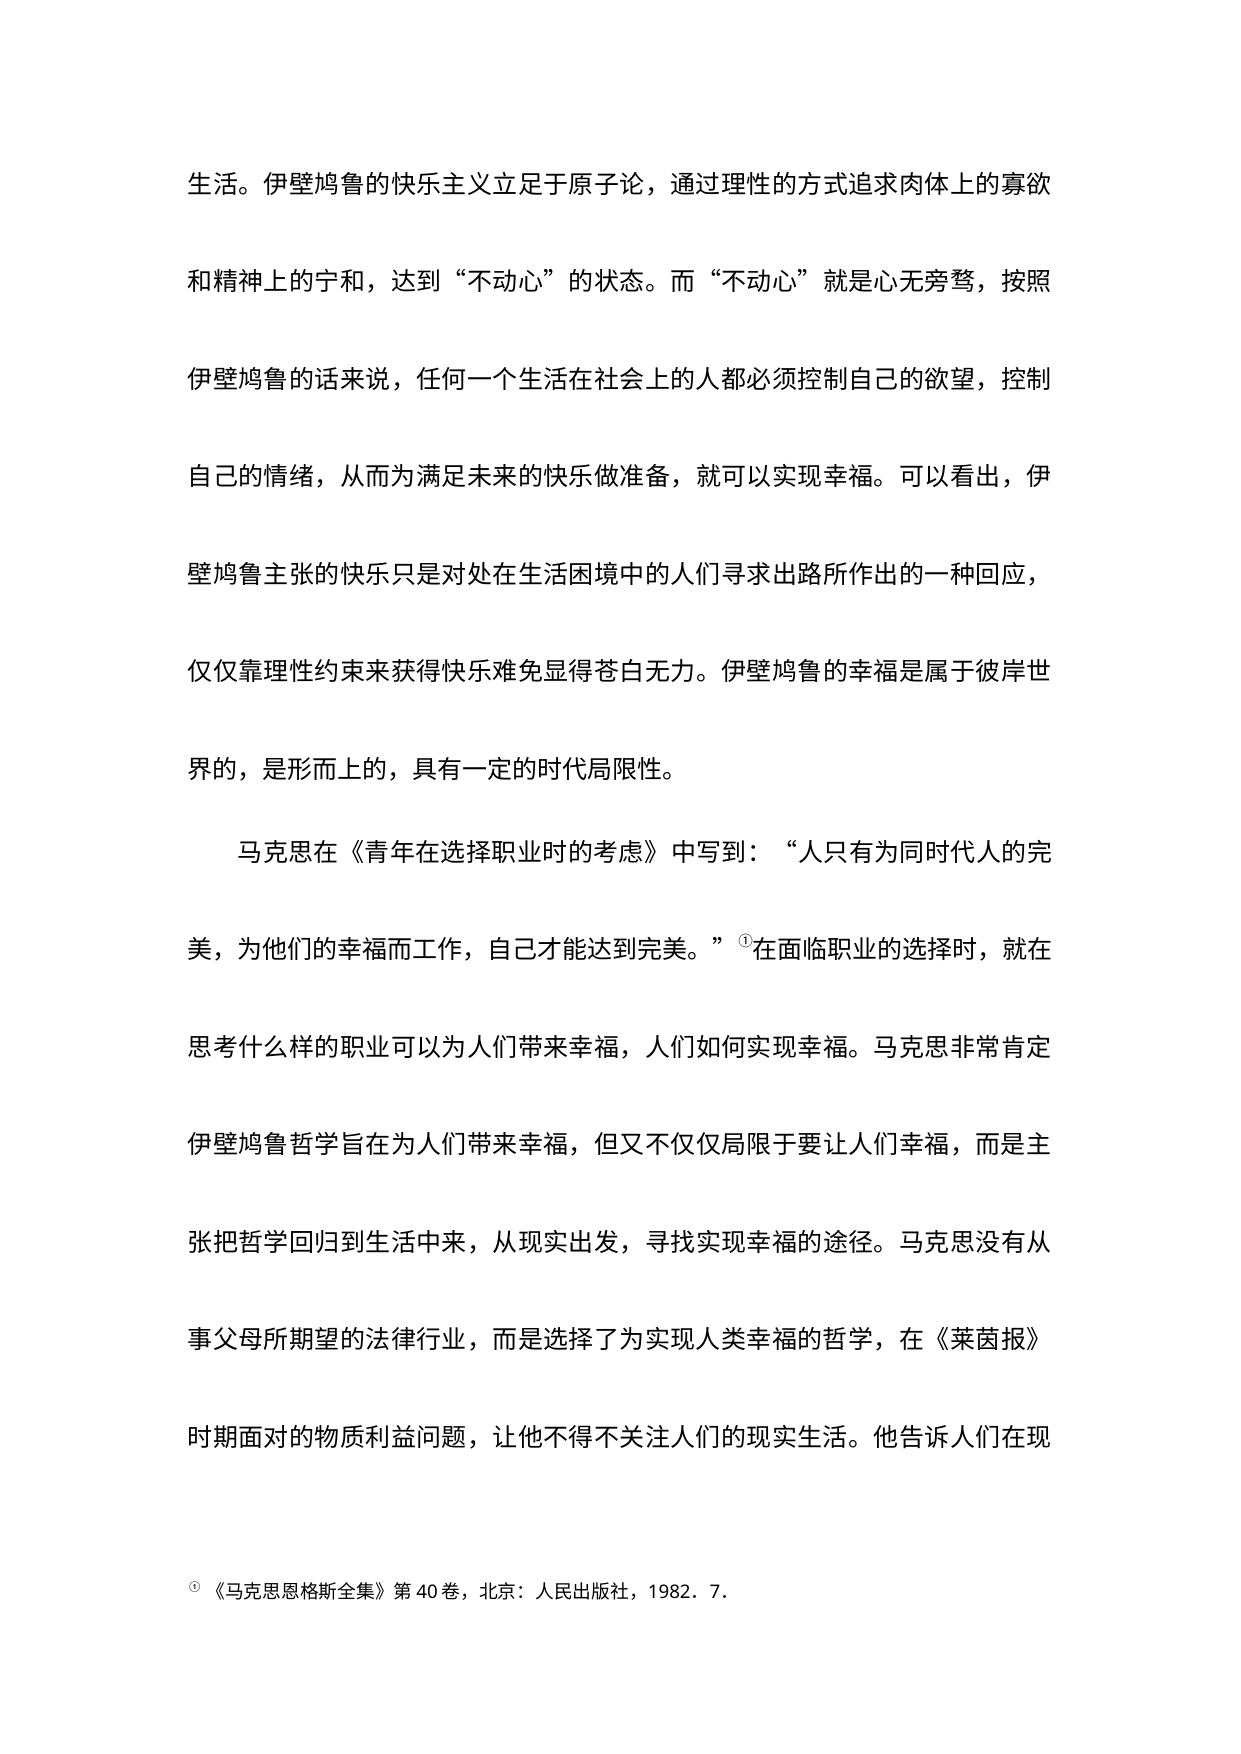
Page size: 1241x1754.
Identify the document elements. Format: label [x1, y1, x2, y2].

list [187, 150, 1053, 800]
list [187, 818, 1053, 1468]
